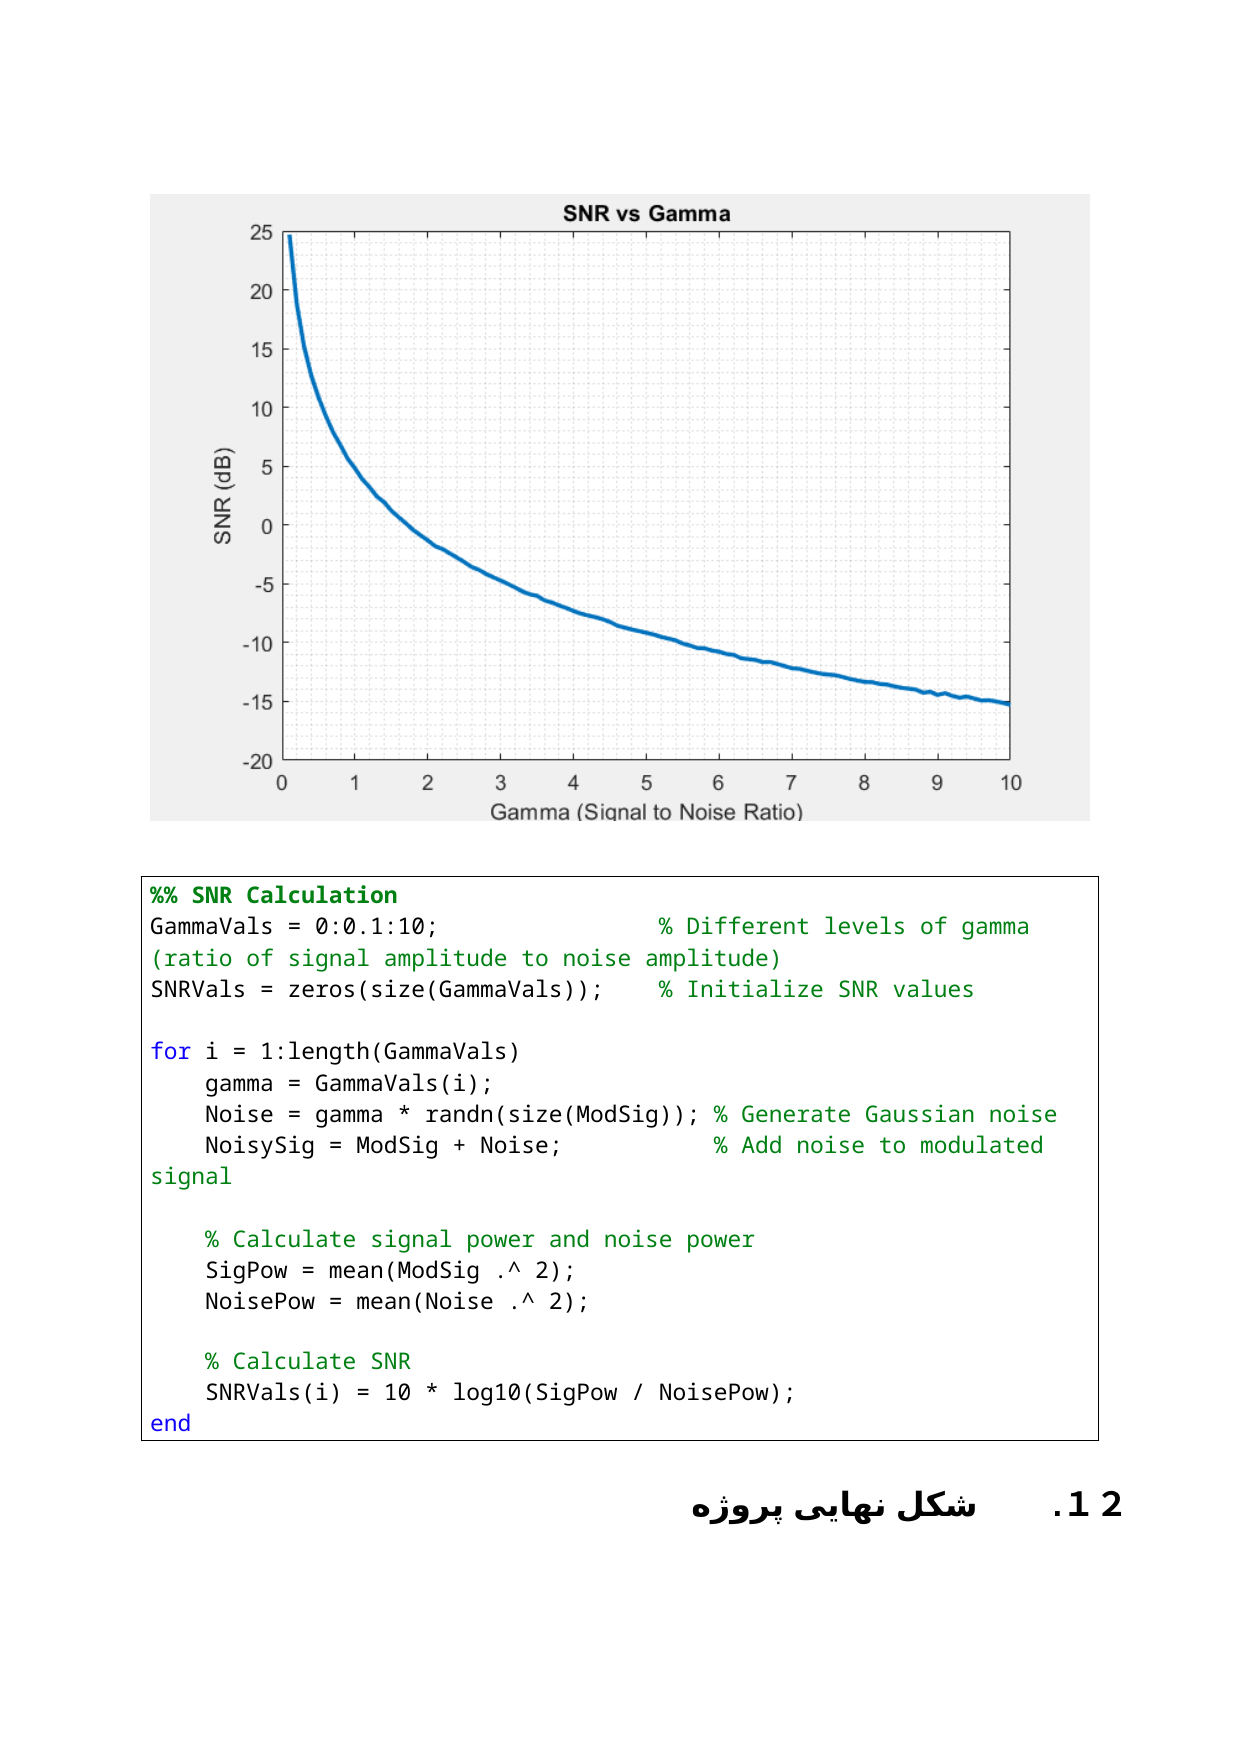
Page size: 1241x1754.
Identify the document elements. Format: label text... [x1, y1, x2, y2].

text SNRVals(i) = 10 * log10(SigPow / NoisePow); [150, 1376, 1090, 1404]
text SigPow = mean(ModSig .^ 2); [150, 1254, 1090, 1285]
picture [150, 194, 1091, 821]
list شکل نهایی پروژه [150, 1485, 1053, 1524]
text Noise = gamma * randn(size(ModSig)); % Generate Gaussian noise [150, 1098, 1090, 1129]
text gamma = GammaVals(i); [150, 1067, 1090, 1098]
text for i = 1:length(GammaVals) [150, 1035, 1090, 1067]
text SNRVals = zeros(size(GammaVals)); % Initialize SNR values [150, 973, 1090, 1004]
text % Calculate signal power and noise power [150, 1223, 1090, 1254]
text end [142, 1404, 1098, 1440]
text NoisySig = ModSig + Noise; % Add noise to modulated signal [150, 1129, 1090, 1192]
text GammaVals = 0:0.1:10; % Different levels of gamma (ratio of signal amplitude to noise amplitude) [150, 910, 1090, 973]
text %% SNR Calculation [142, 877, 1098, 910]
text NoisePow = mean(Noise .^ 2); [150, 1285, 1090, 1317]
text % Calculate SNR [150, 1344, 1090, 1376]
